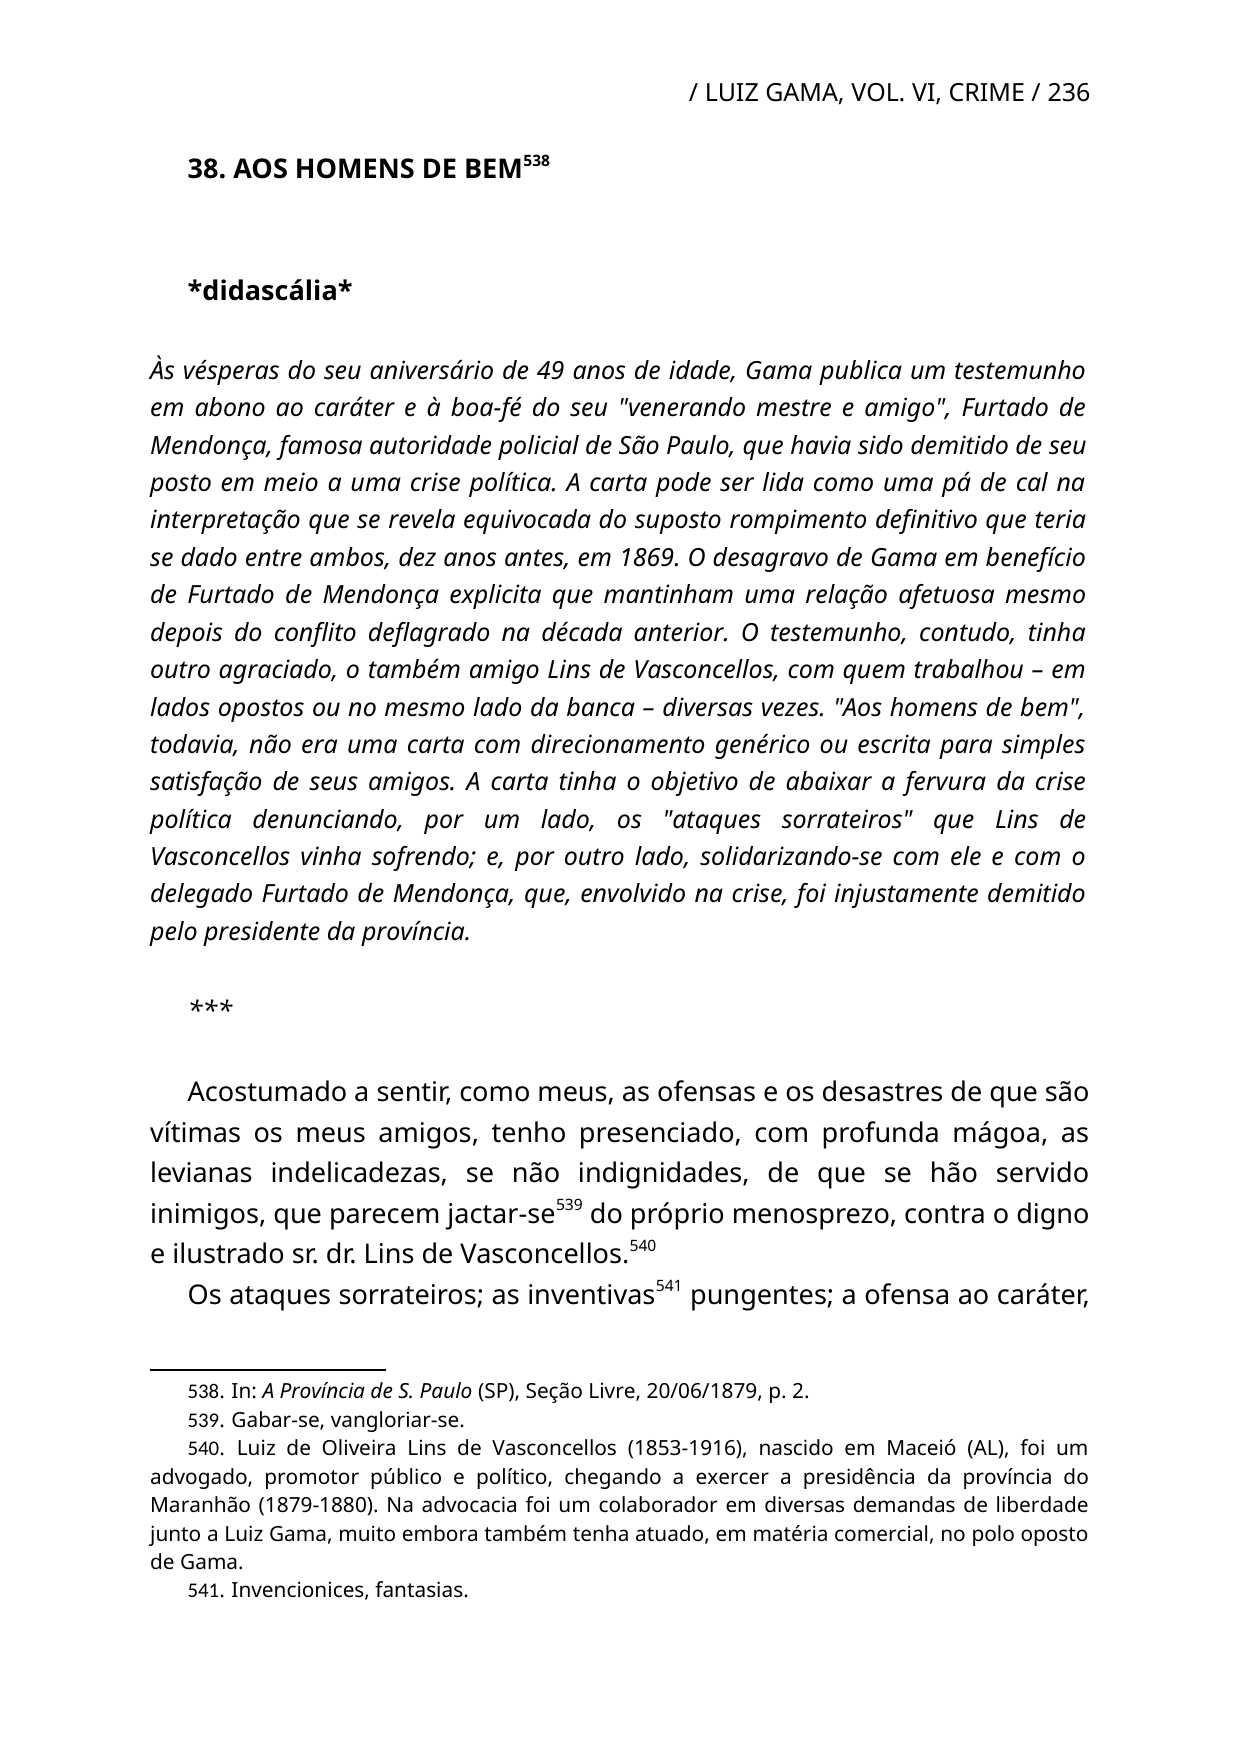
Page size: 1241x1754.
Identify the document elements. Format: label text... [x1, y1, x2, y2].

text Às vésperas do seu aniversário de 49 anos de idade, Gama publica um testemunho em abono ao caráter e à boa-fé do seu "venerando mestre e amigo", Furtado de Mendonça, famosa autoridade policial de São Paulo, que havia sido demitido de seu posto em meio a uma crise política. A carta pode ser lida como uma pá de cal na interpretação que se revela equivocada do suposto rompimento definitivo que teria se dado entre ambos, dez anos antes, em 1869. O desagravo de Gama em benefício de Furtado de Mendonça explicita que mantinham uma relação afetuosa mesmo depois do conflito deflagrado na década anterior. O testemunho, contudo, tinha outro agraciado, o também amigo Lins de Vasconcellos, com quem trabalhou – em lados opostos ou no mesmo lado da banca – diversas vezes. "Aos homens de bem", todavia, não era uma carta com direcionamento genérico ou escrita para simples satisfação de seus amigos. A carta tinha o objetivo de abaixar a fervura da crise política denunciando, por um lado, os "ataques sorrateiros" que Lins de Vasconcellos vinha sofrendo; e, por outro lado, solidarizando-se com ele e com o delegado Furtado de Mendonça, que, envolvido na crise, foi injustamente demitido pelo presidente da província. [150, 353, 1090, 948]
text *** [150, 991, 1090, 1028]
text 38. AOS HOMENS DE BEM [150, 150, 1090, 187]
text *didascália* [150, 272, 1090, 308]
text Acostumado a sentir, como meus, as ofensas e os desastres de que são vítimas os meus amigos, tenho presenciado, com profunda mágoa, as levianas indelicadezas, se não indignidades, de que se hão servido inimigos, que parecem jactar-se do próprio menosprezo, contra o digno e ilustrado sr. dr. Lins de Vasconcellos. [150, 1072, 1090, 1271]
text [150, 1275, 1090, 1312]
